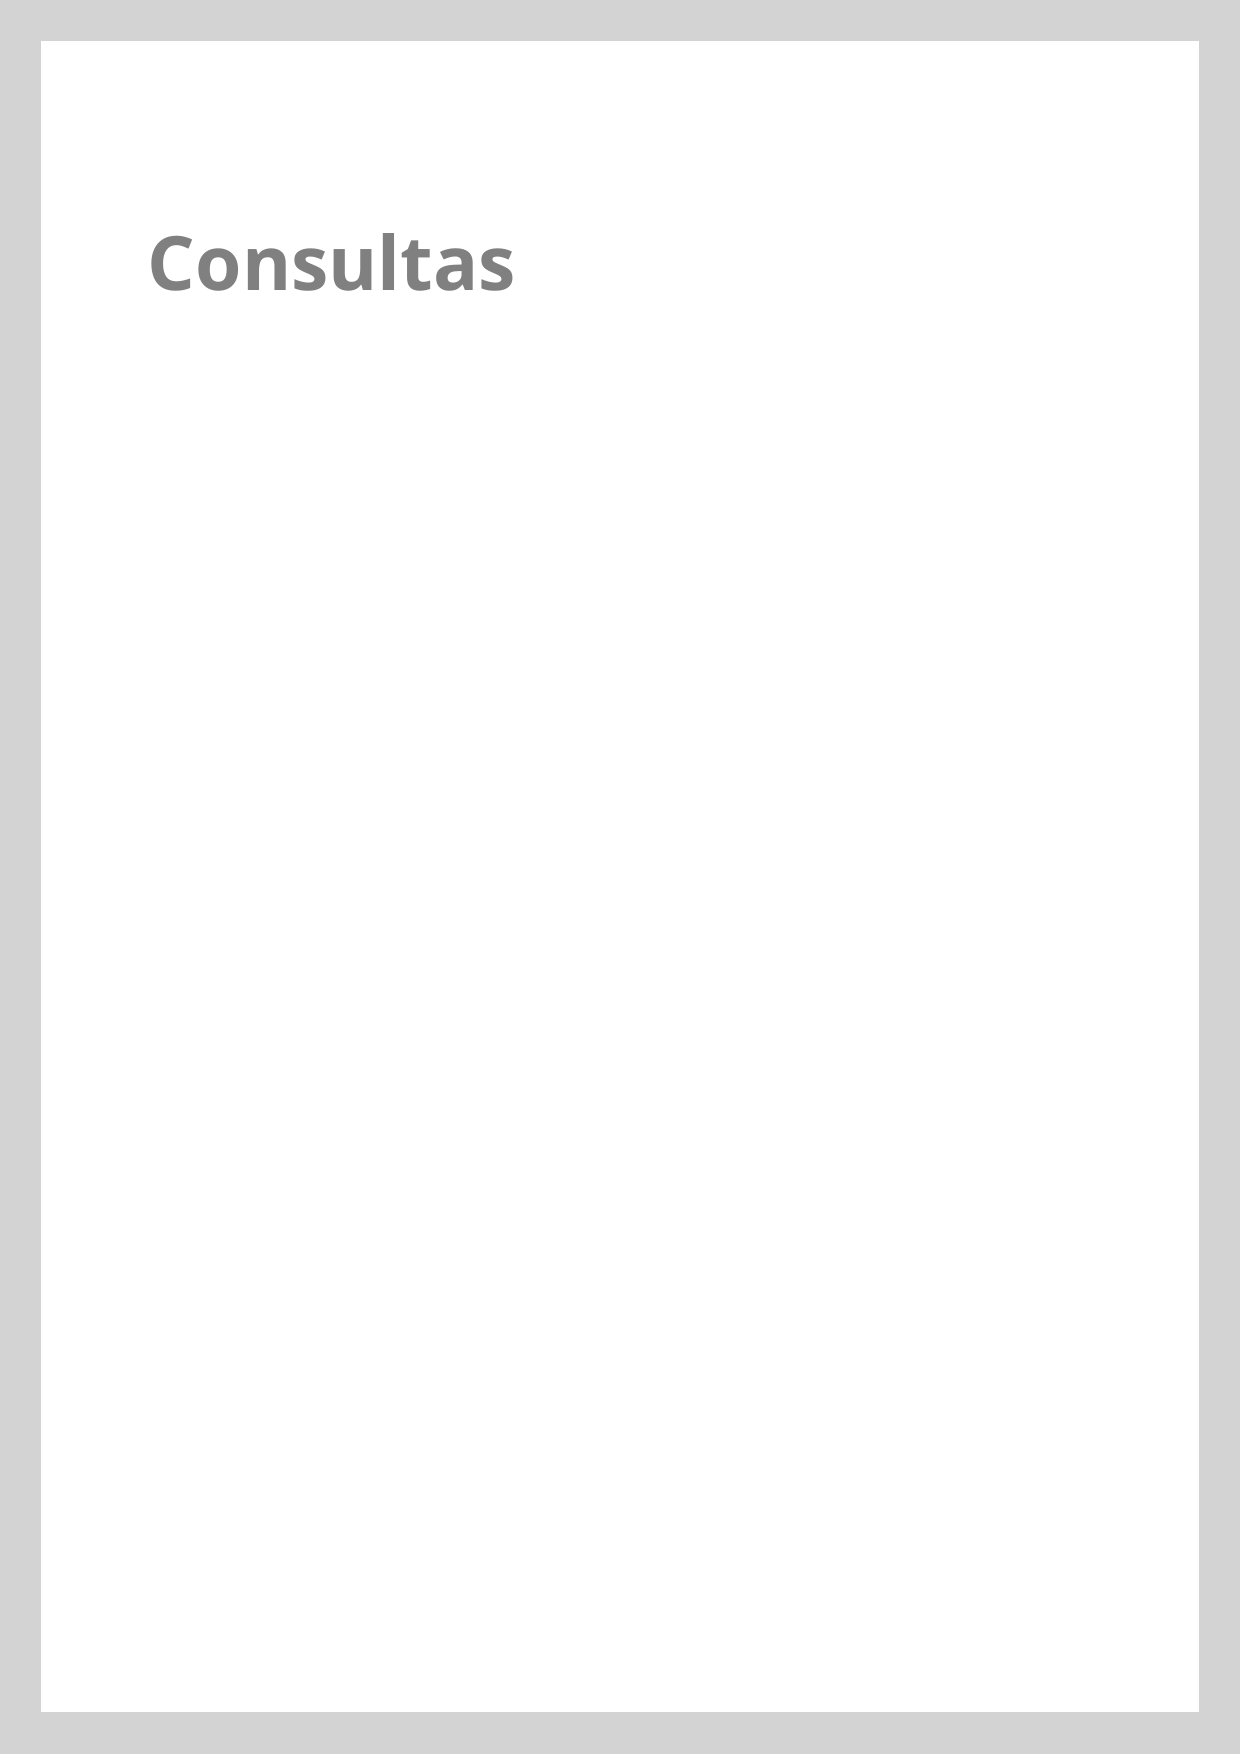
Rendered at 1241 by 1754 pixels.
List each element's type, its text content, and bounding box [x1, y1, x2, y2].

subtitle Consultas [148, 210, 1092, 312]
